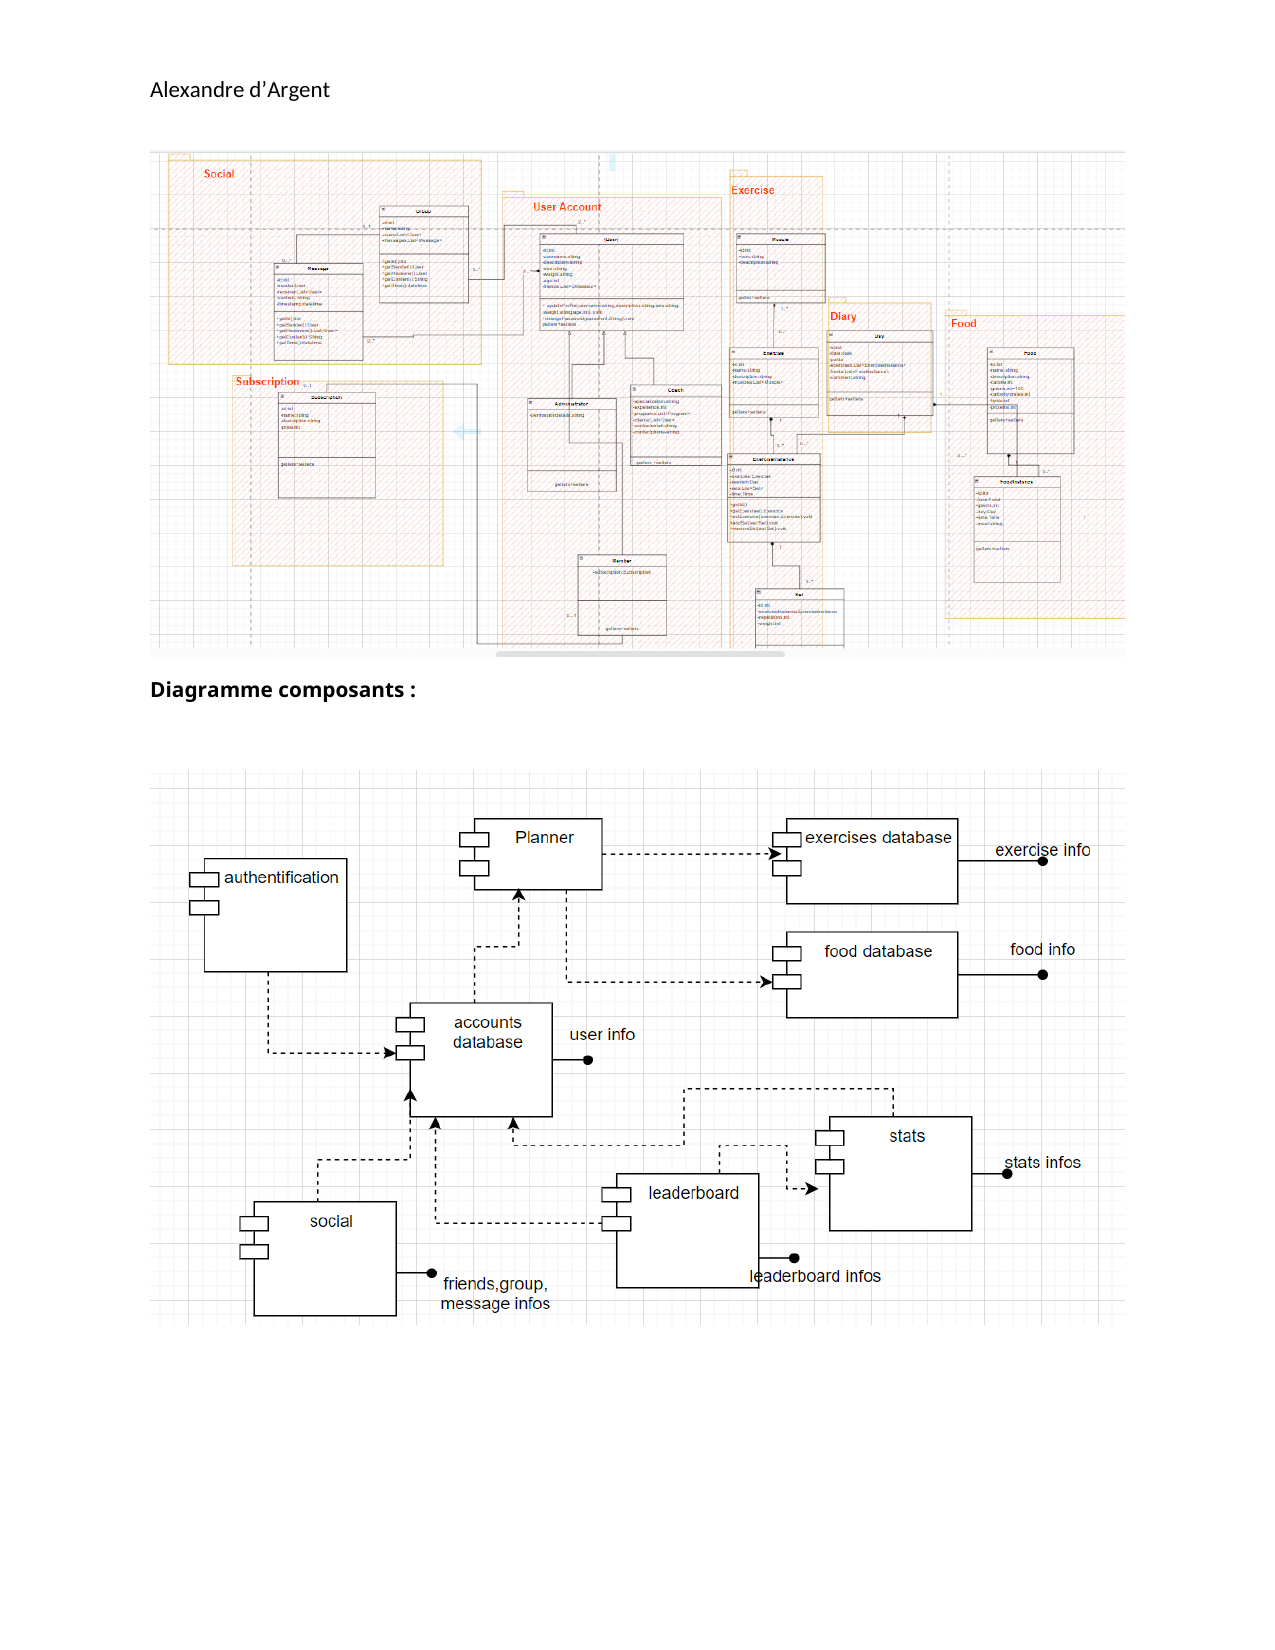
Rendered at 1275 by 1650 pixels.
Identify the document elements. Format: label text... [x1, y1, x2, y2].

picture [150, 770, 1125, 1325]
text Diagramme composants : [150, 676, 1125, 704]
picture [150, 150, 1125, 657]
